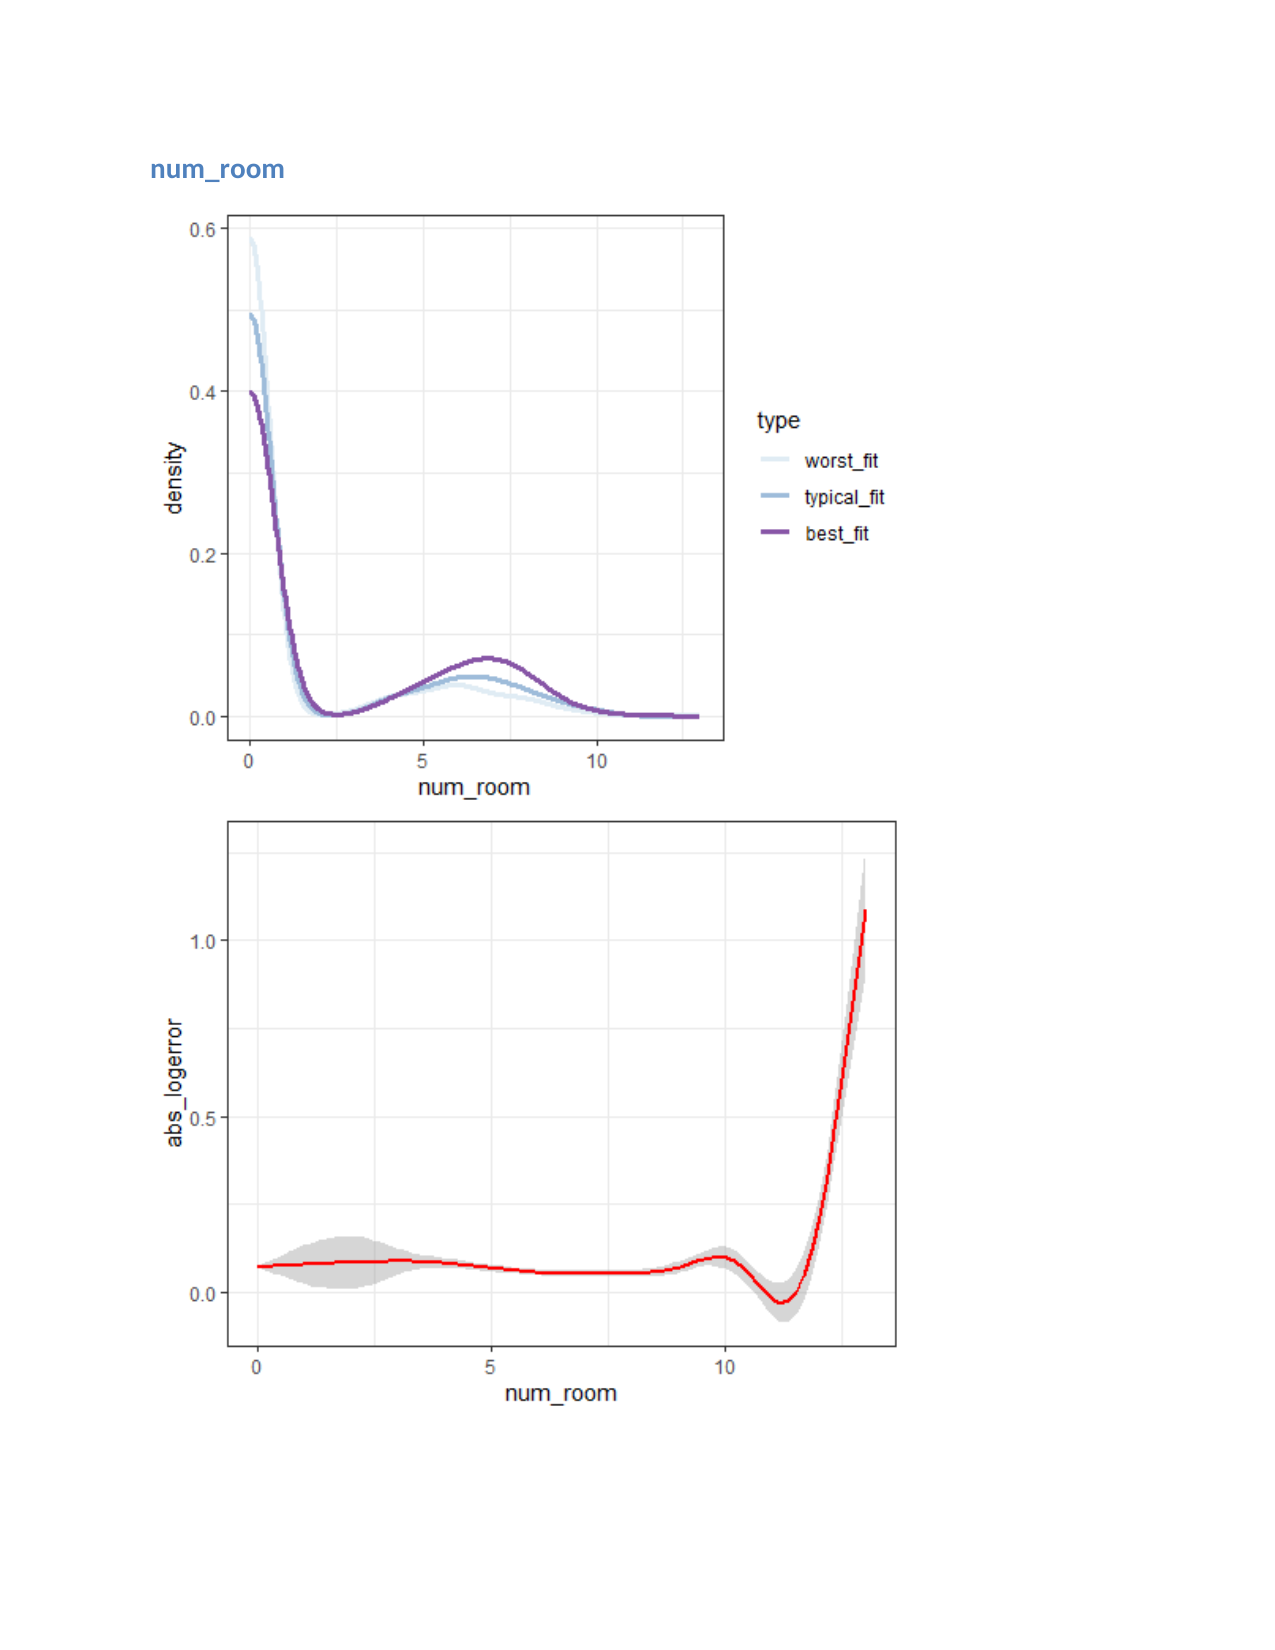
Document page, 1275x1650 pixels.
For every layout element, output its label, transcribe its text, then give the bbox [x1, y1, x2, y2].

picture [150, 204, 908, 1417]
subtitle num_room [150, 150, 1125, 186]
